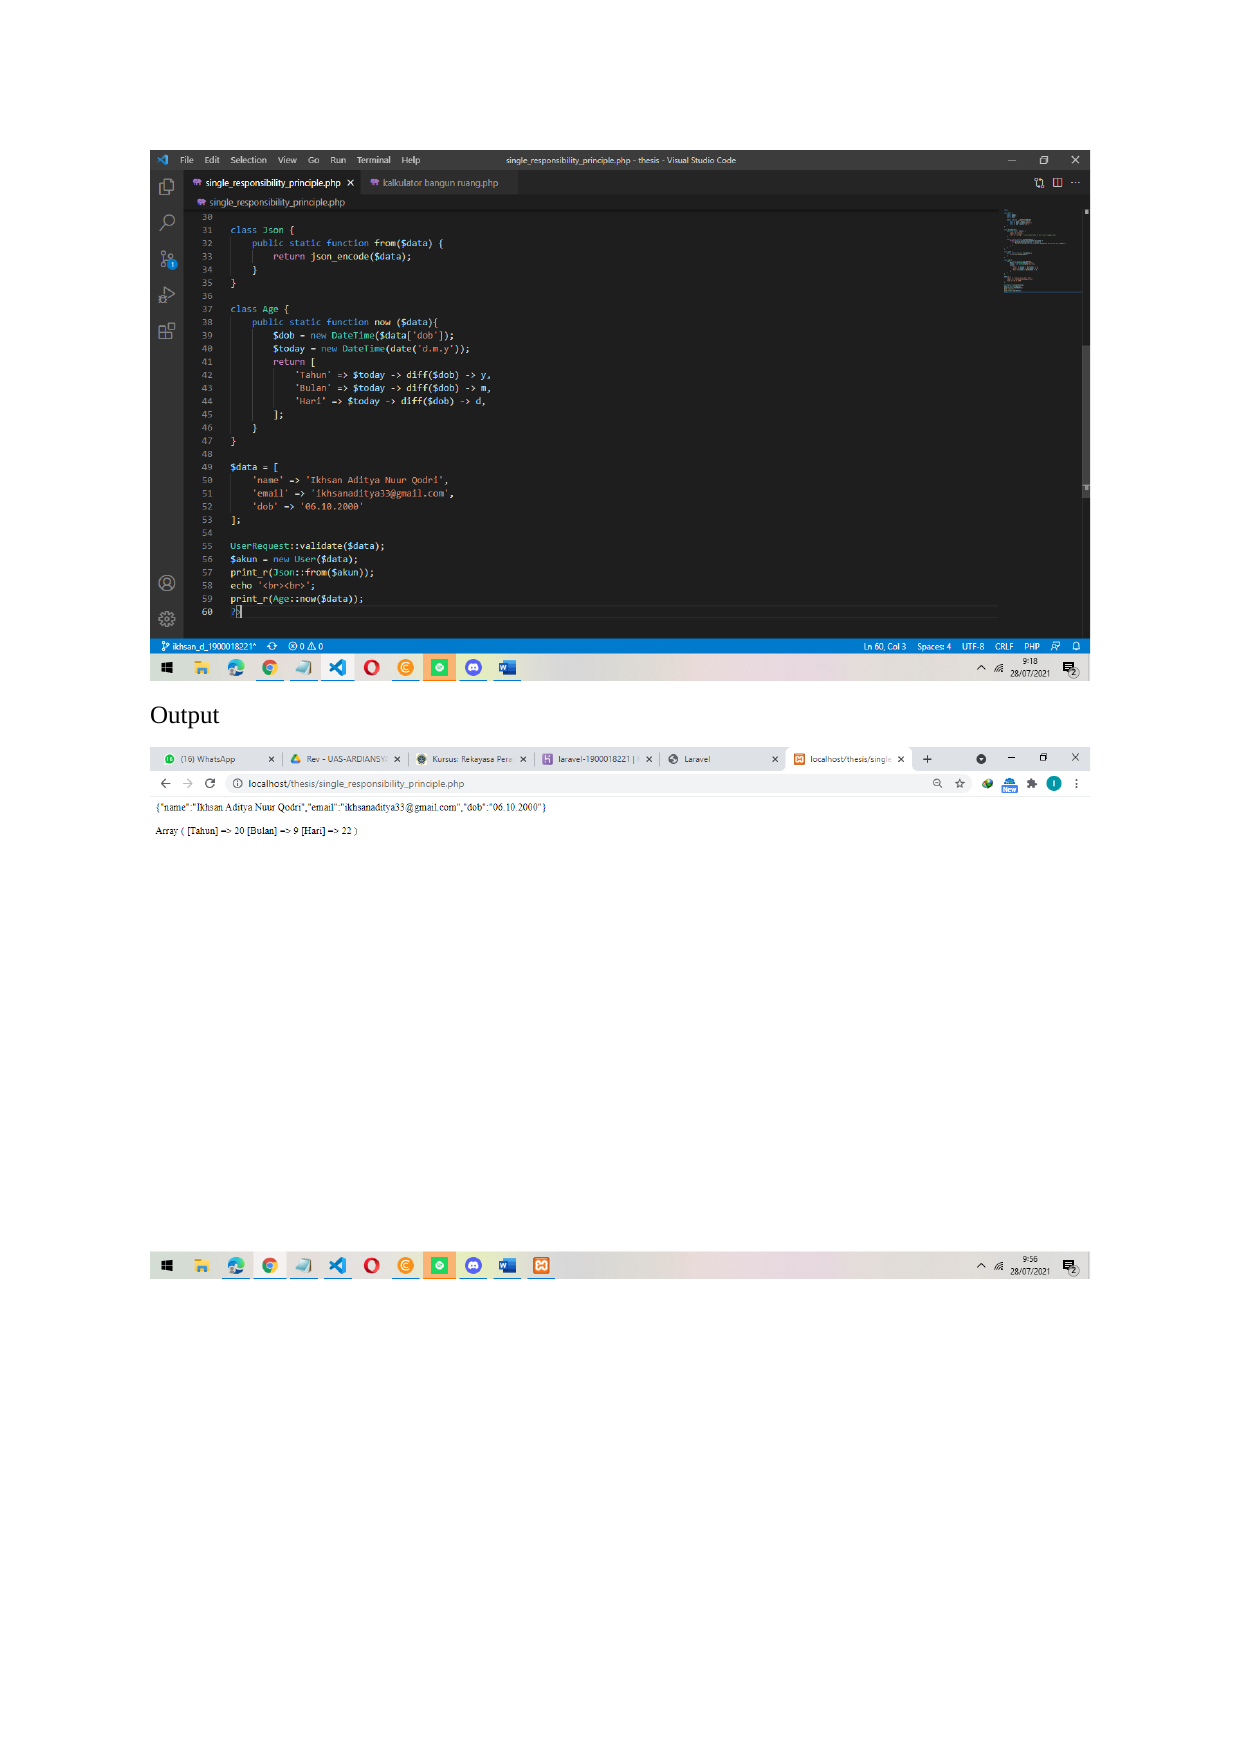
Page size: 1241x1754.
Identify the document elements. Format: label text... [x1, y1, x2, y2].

picture [150, 747, 1091, 1279]
picture [150, 150, 1091, 681]
text Output [150, 700, 1090, 728]
